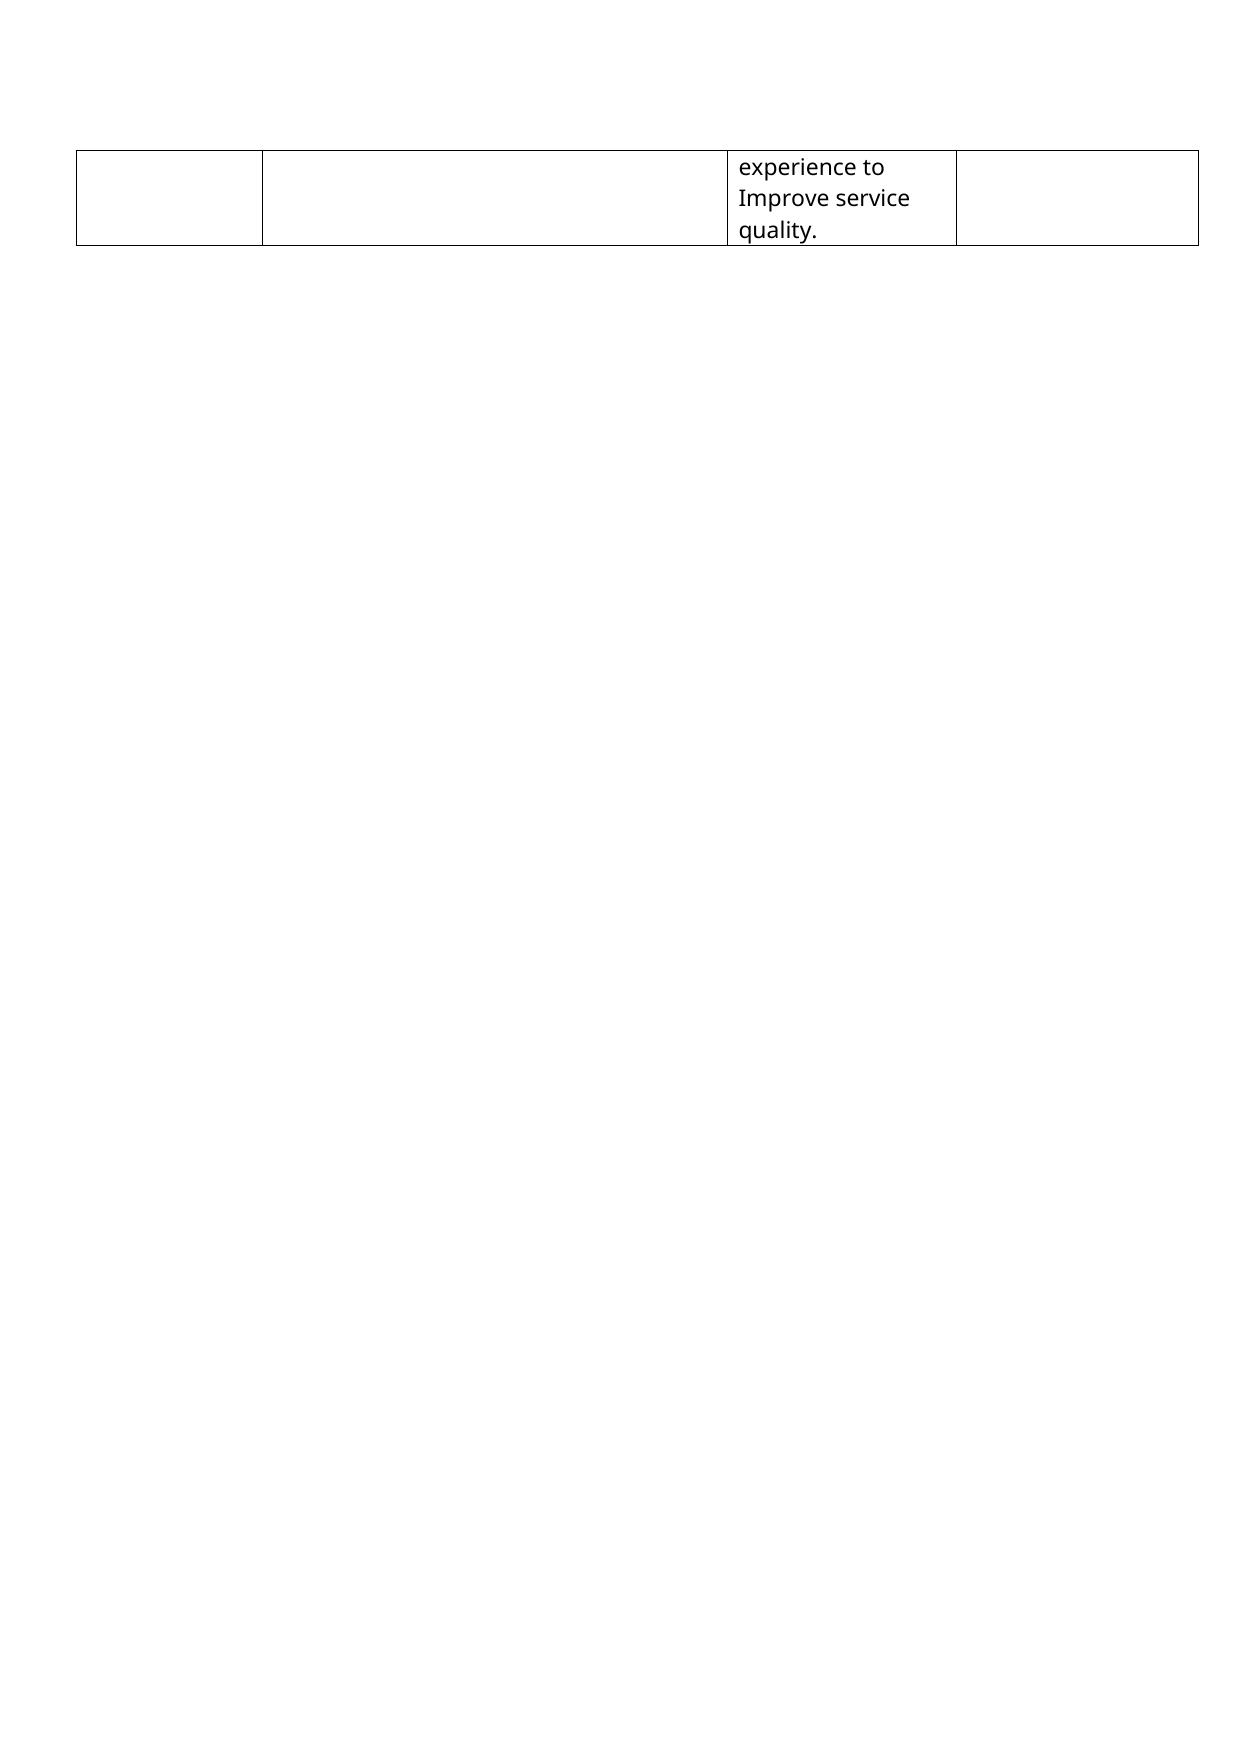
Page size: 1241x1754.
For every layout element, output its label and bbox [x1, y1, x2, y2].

table_cell [263, 151, 727, 245]
table_cell [728, 151, 956, 245]
table_cell [77, 151, 262, 245]
table_cell [957, 151, 1198, 245]
